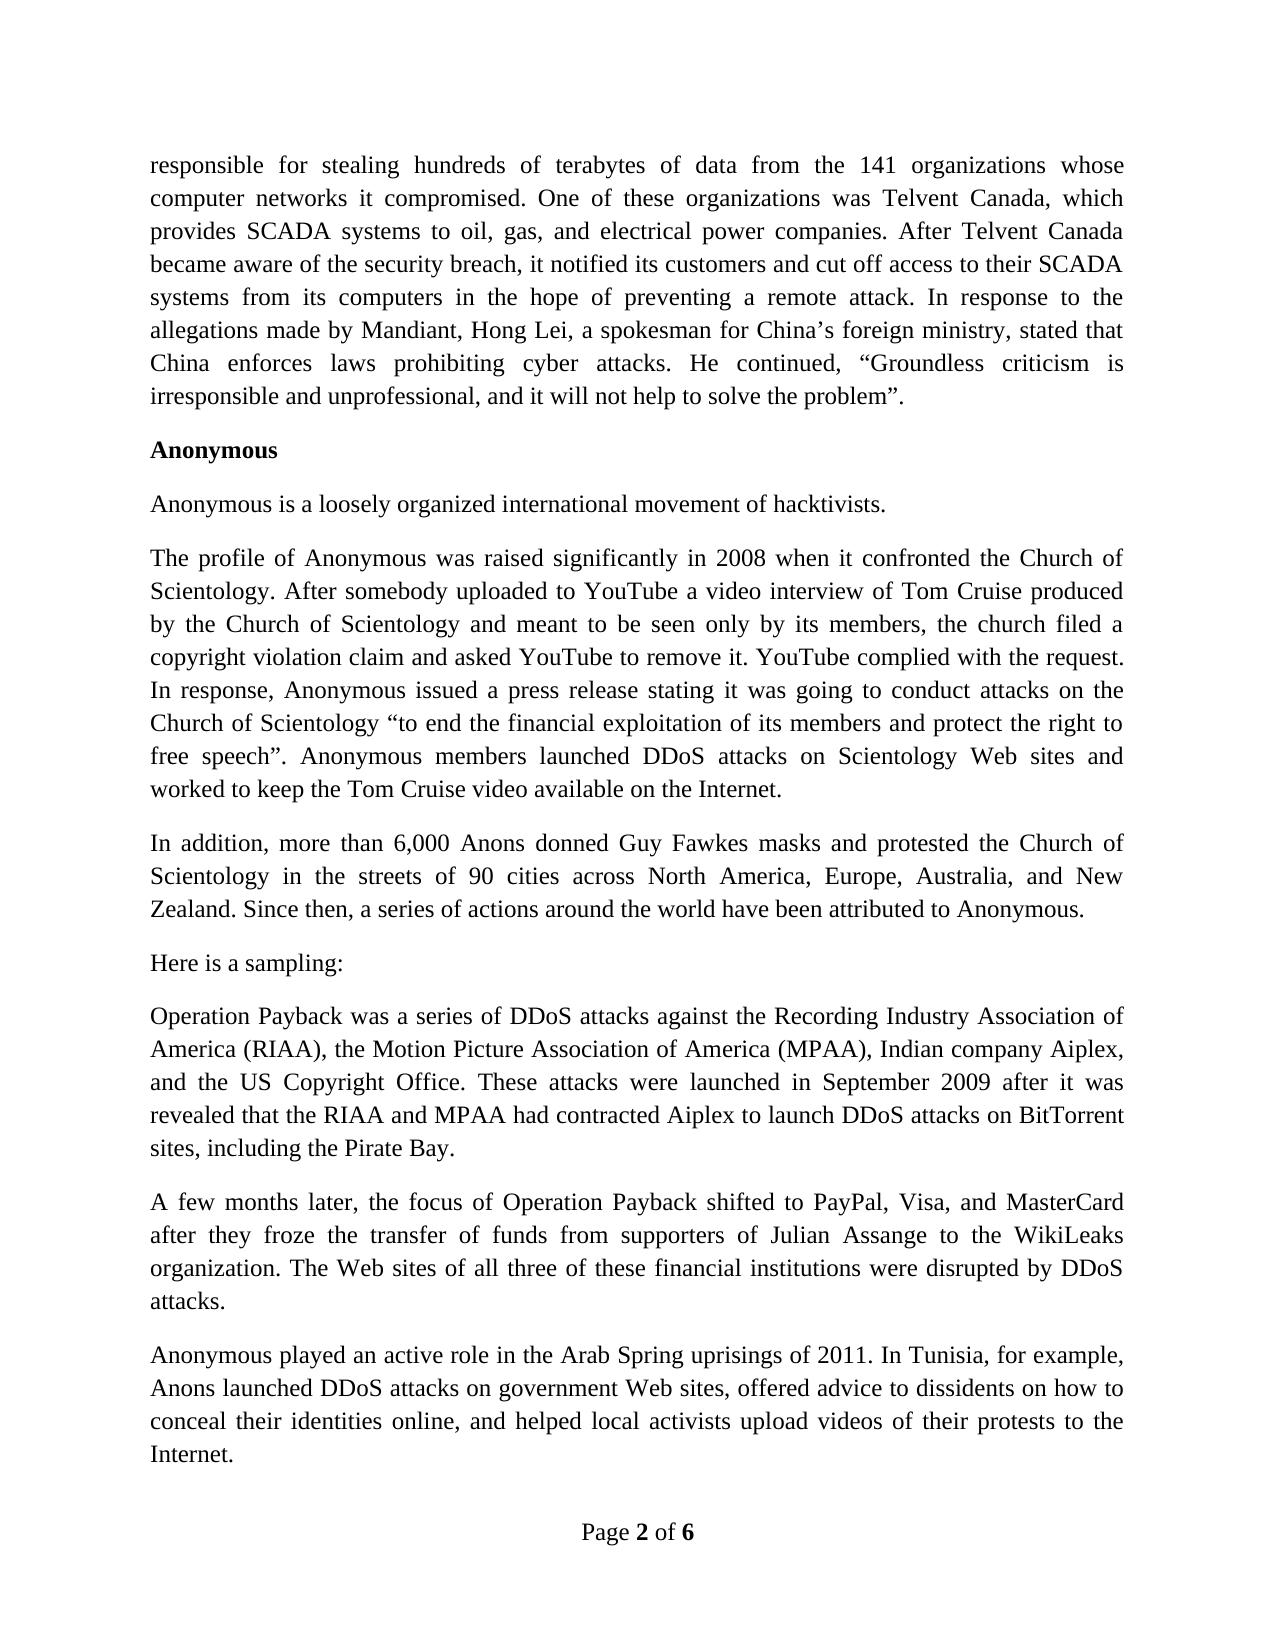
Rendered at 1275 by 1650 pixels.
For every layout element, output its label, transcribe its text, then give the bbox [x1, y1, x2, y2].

text The profile of Anonymous was raised significantly in 2008 when it confronted the Church of Scientology. After somebody uploaded to YouTube a video interview of Tom Cruise produced by the Church of Scientology and meant to be seen only by its members, the church filed a copyright violation claim and asked YouTube to remove it. YouTube complied with the request. In response, Anonymous issued a press release stating it was going to conduct attacks on the Church of Scientology “to end the financial exploitation of its members and protect the right to free speech”. Anonymous members launched DDoS attacks on Scientology Web sites and worked to keep the Tom Cruise video available on the Internet. [150, 543, 1125, 803]
text Operation Payback was a series of DDoS attacks against the Recording Industry Association of America (RIAA), the Motion Picture Association of America (MPAA), Indian company Aiplex, and the US Copyright Office. These attacks were launched in September 2009 after it was revealed that the RIAA and MPAA had contracted Aiplex to launch DDoS attacks on BitTorrent sites, including the Pirate Bay. [150, 1001, 1125, 1162]
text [150, 150, 1125, 410]
text In addition, more than 6,000 Anons donned Guy Fawkes masks and protested the Church of Scientology in the streets of 90 cities across North America, Europe, Australia, and New Zealand. Since then, a series of actions around the world have been attributed to Anonymous. [150, 828, 1125, 922]
text Here is a sampling: [150, 948, 1125, 976]
text Anonymous is a loosely organized international movement of hacktivists. [150, 489, 1125, 518]
text Anonymous [150, 435, 1125, 464]
text A few months later, the focus of Operation Payback shifted to PayPal, Visa, and MasterCard after they froze the transfer of funds from supporters of Julian Assange to the WikiLeaks organization. The Web sites of all three of these financial institutions were disrupted by DDoS attacks. [150, 1187, 1125, 1315]
text Anonymous played an active role in the Arab Spring uprisings of 2011. In Tunisia, for example, Anons launched DDoS attacks on government Web sites, offered advice to dissidents on how to conceal their identities online, and helped local activists upload videos of their protests to the Internet. [150, 1340, 1125, 1468]
